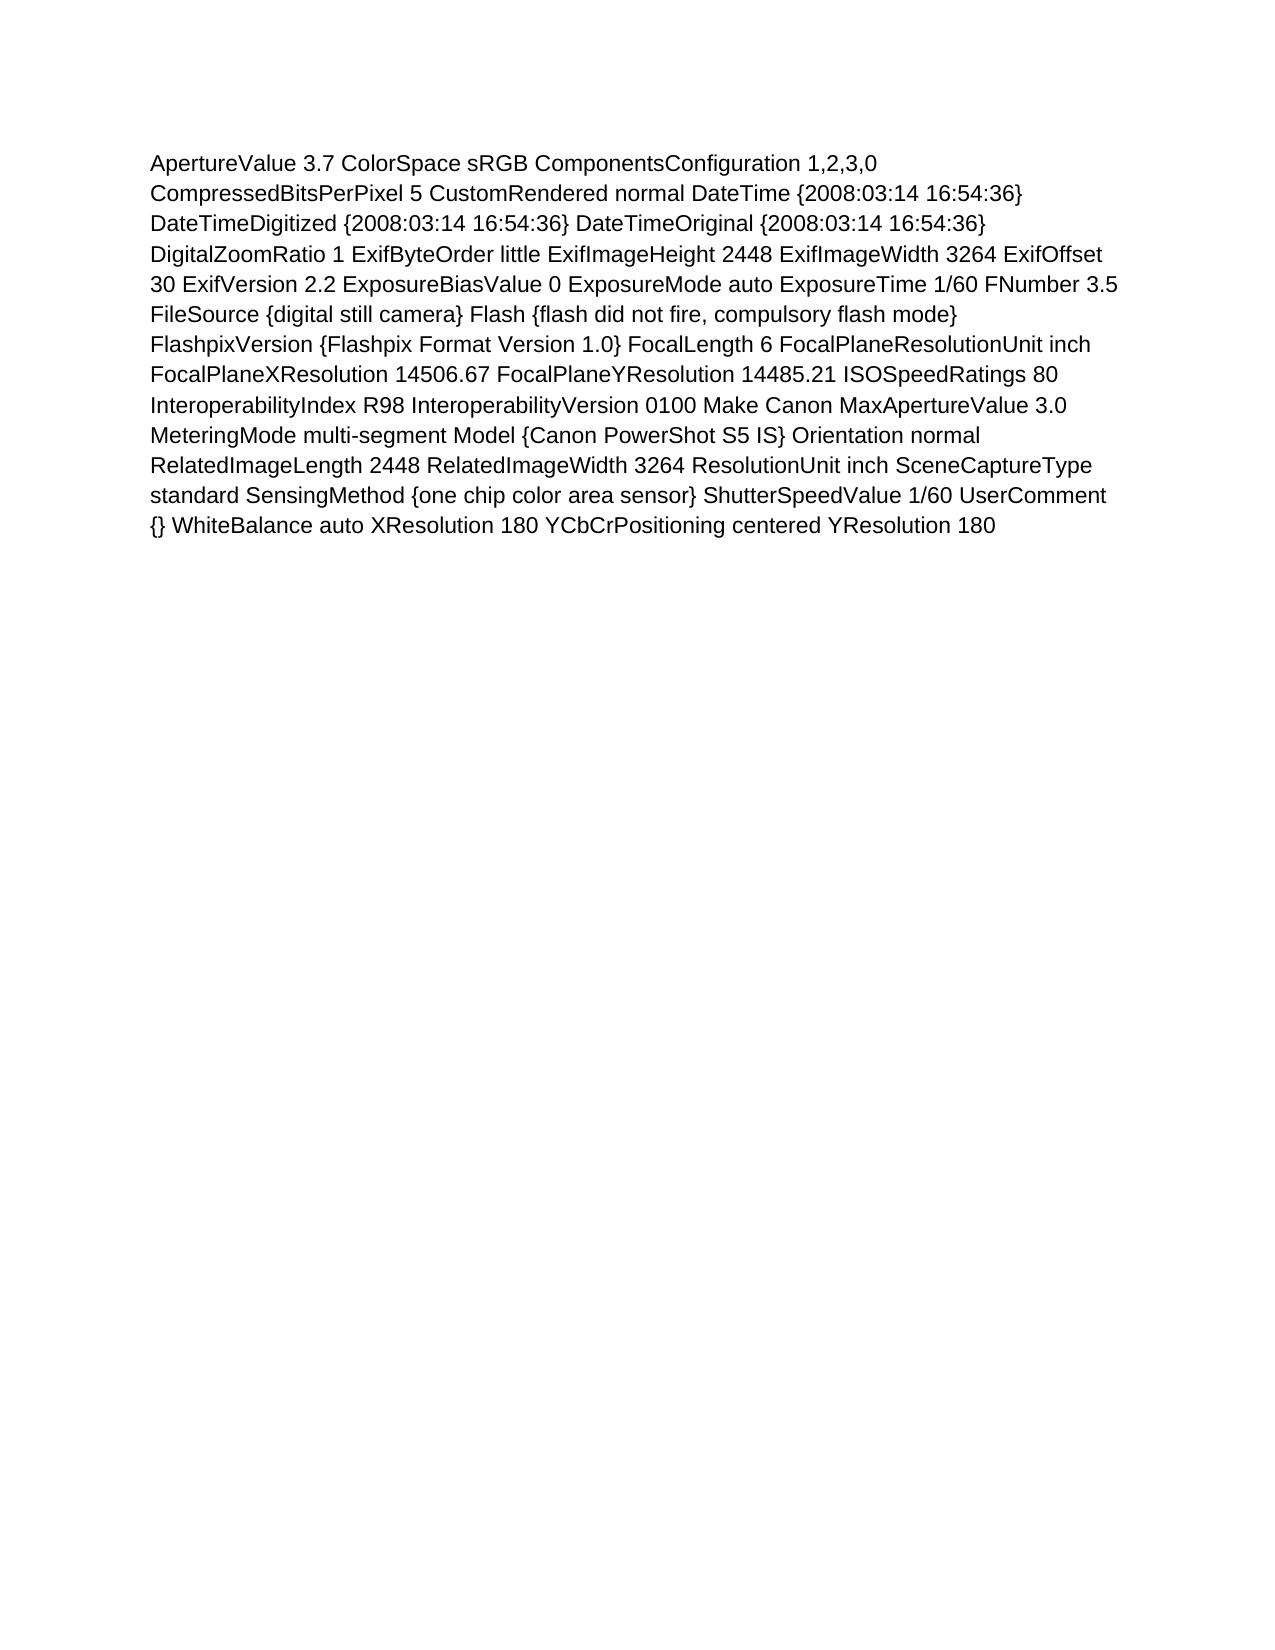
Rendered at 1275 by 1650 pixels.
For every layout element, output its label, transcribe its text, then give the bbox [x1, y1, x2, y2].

text ApertureValue 3.7 ColorSpace sRGB ComponentsConfiguration 1,2,3,0 CompressedBitsPerPixel 5 CustomRendered normal DateTime {2008:03:14 16:54:36} DateTimeDigitized {2008:03:14 16:54:36} DateTimeOriginal {2008:03:14 16:54:36} DigitalZoomRatio 1 ExifByteOrder little ExifImageHeight 2448 ExifImageWidth 3264 ExifOffset 30 ExifVersion 2.2 ExposureBiasValue 0 ExposureMode auto ExposureTime 1/60 FNumber 3.5 FileSource {digital still camera} Flash {flash did not fire, compulsory flash mode} FlashpixVersion {Flashpix Format Version 1.0} FocalLength 6 FocalPlaneResolutionUnit inch FocalPlaneXResolution 14506.67 FocalPlaneYResolution 14485.21 ISOSpeedRatings 80 InteroperabilityIndex R98 InteroperabilityVersion 0100 Make Canon MaxApertureValue 3.0 MeteringMode multi-segment Model {Canon PowerShot S5 IS} Orientation normal RelatedImageLength 2448 RelatedImageWidth 3264 ResolutionUnit inch SceneCaptureType standard SensingMethod {one chip color area sensor} ShutterSpeedValue 1/60 UserComment {} WhiteBalance auto XResolution 180 YCbCrPositioning centered YResolution 180 [150, 150, 1125, 539]
